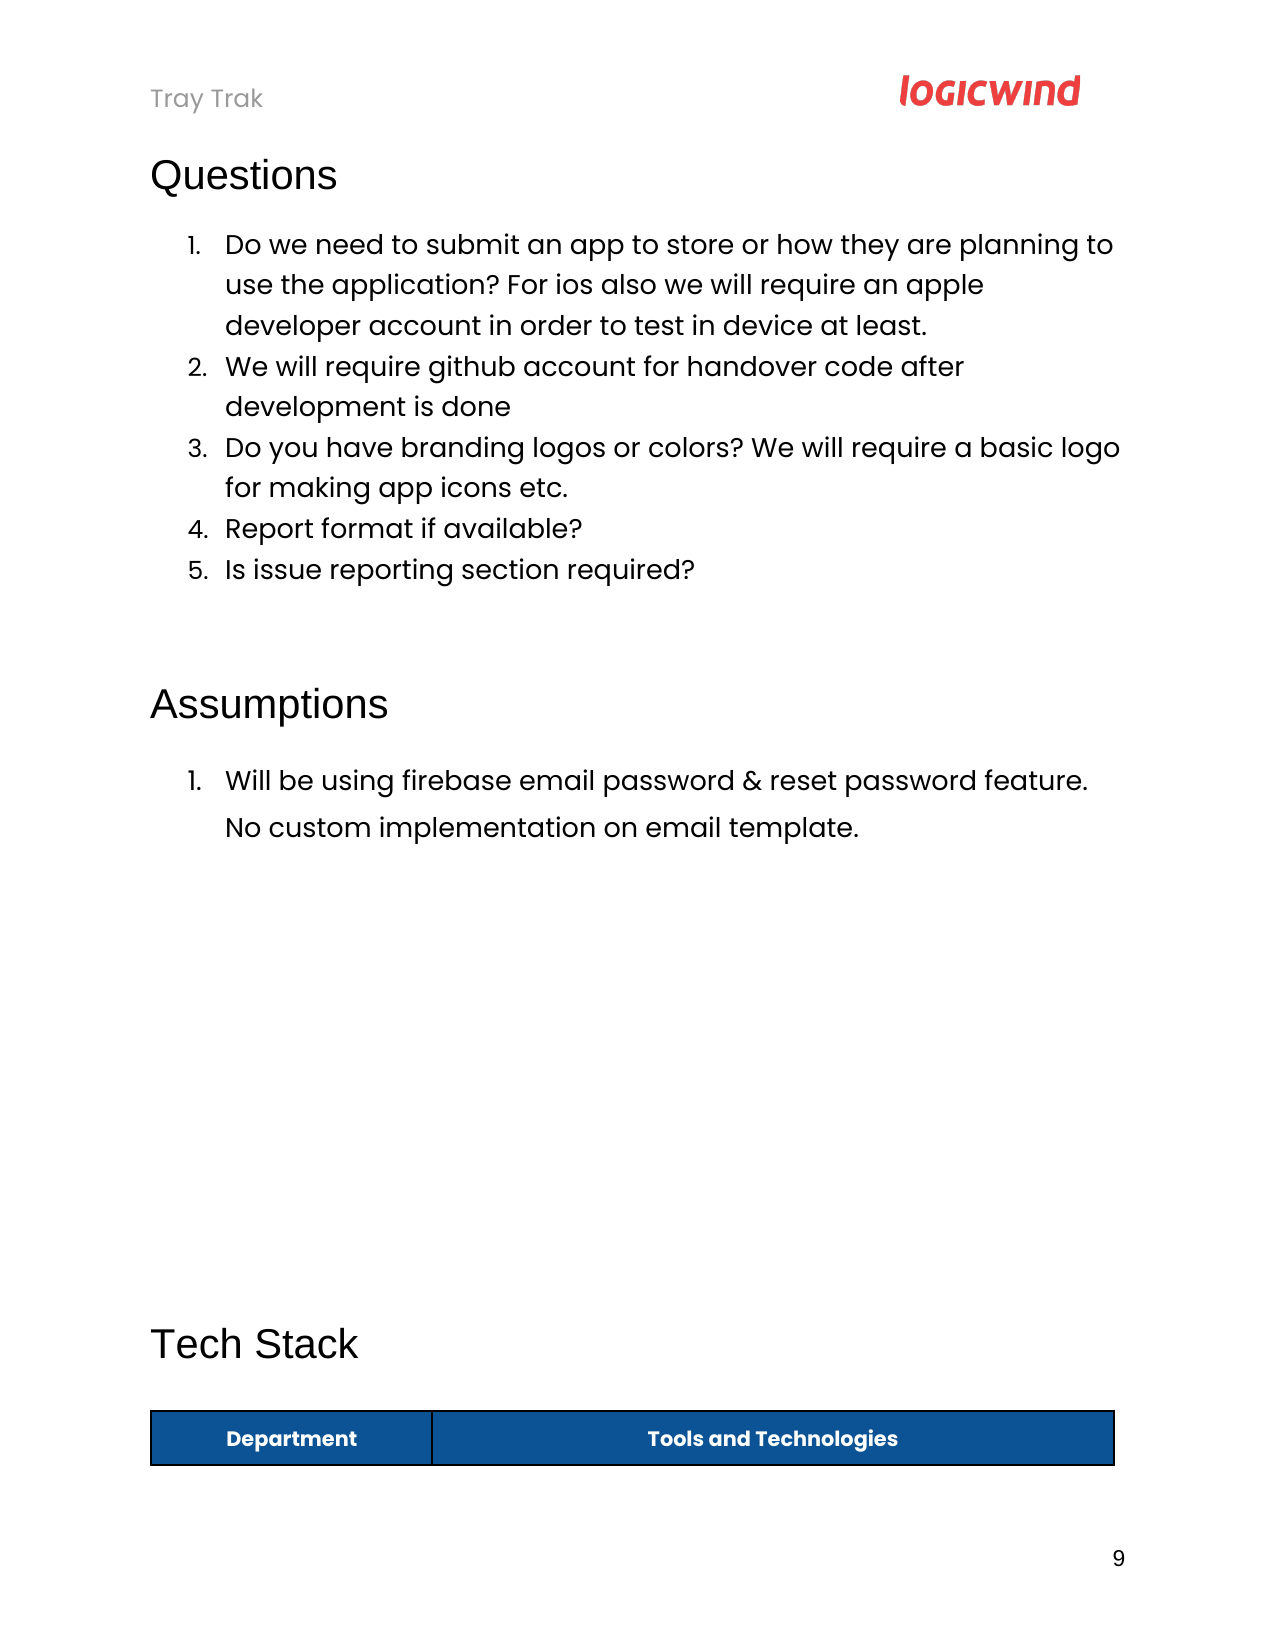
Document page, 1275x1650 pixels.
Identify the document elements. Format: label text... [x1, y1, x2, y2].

list Is issue reporting section required? [187, 548, 1125, 588]
list We will require github account for handover code after development is done [187, 345, 1125, 426]
subtitle Tech Stack [150, 1319, 1125, 1367]
list Do we need to submit an app to store or how they are planning to use the application? For ios also we will require an apple developer account in order to test in device at least. [187, 223, 1125, 345]
list Report format if available? [187, 507, 1125, 548]
picture [900, 75, 1080, 107]
subtitle Questions [150, 150, 1125, 198]
subtitle Assumptions [150, 679, 1125, 727]
list Will be using firebase email password & reset password feature. No custom implementation on email template. [187, 759, 1125, 847]
list Do you have branding logos or colors? We will require a basic logo for making app icons etc. [187, 426, 1125, 507]
